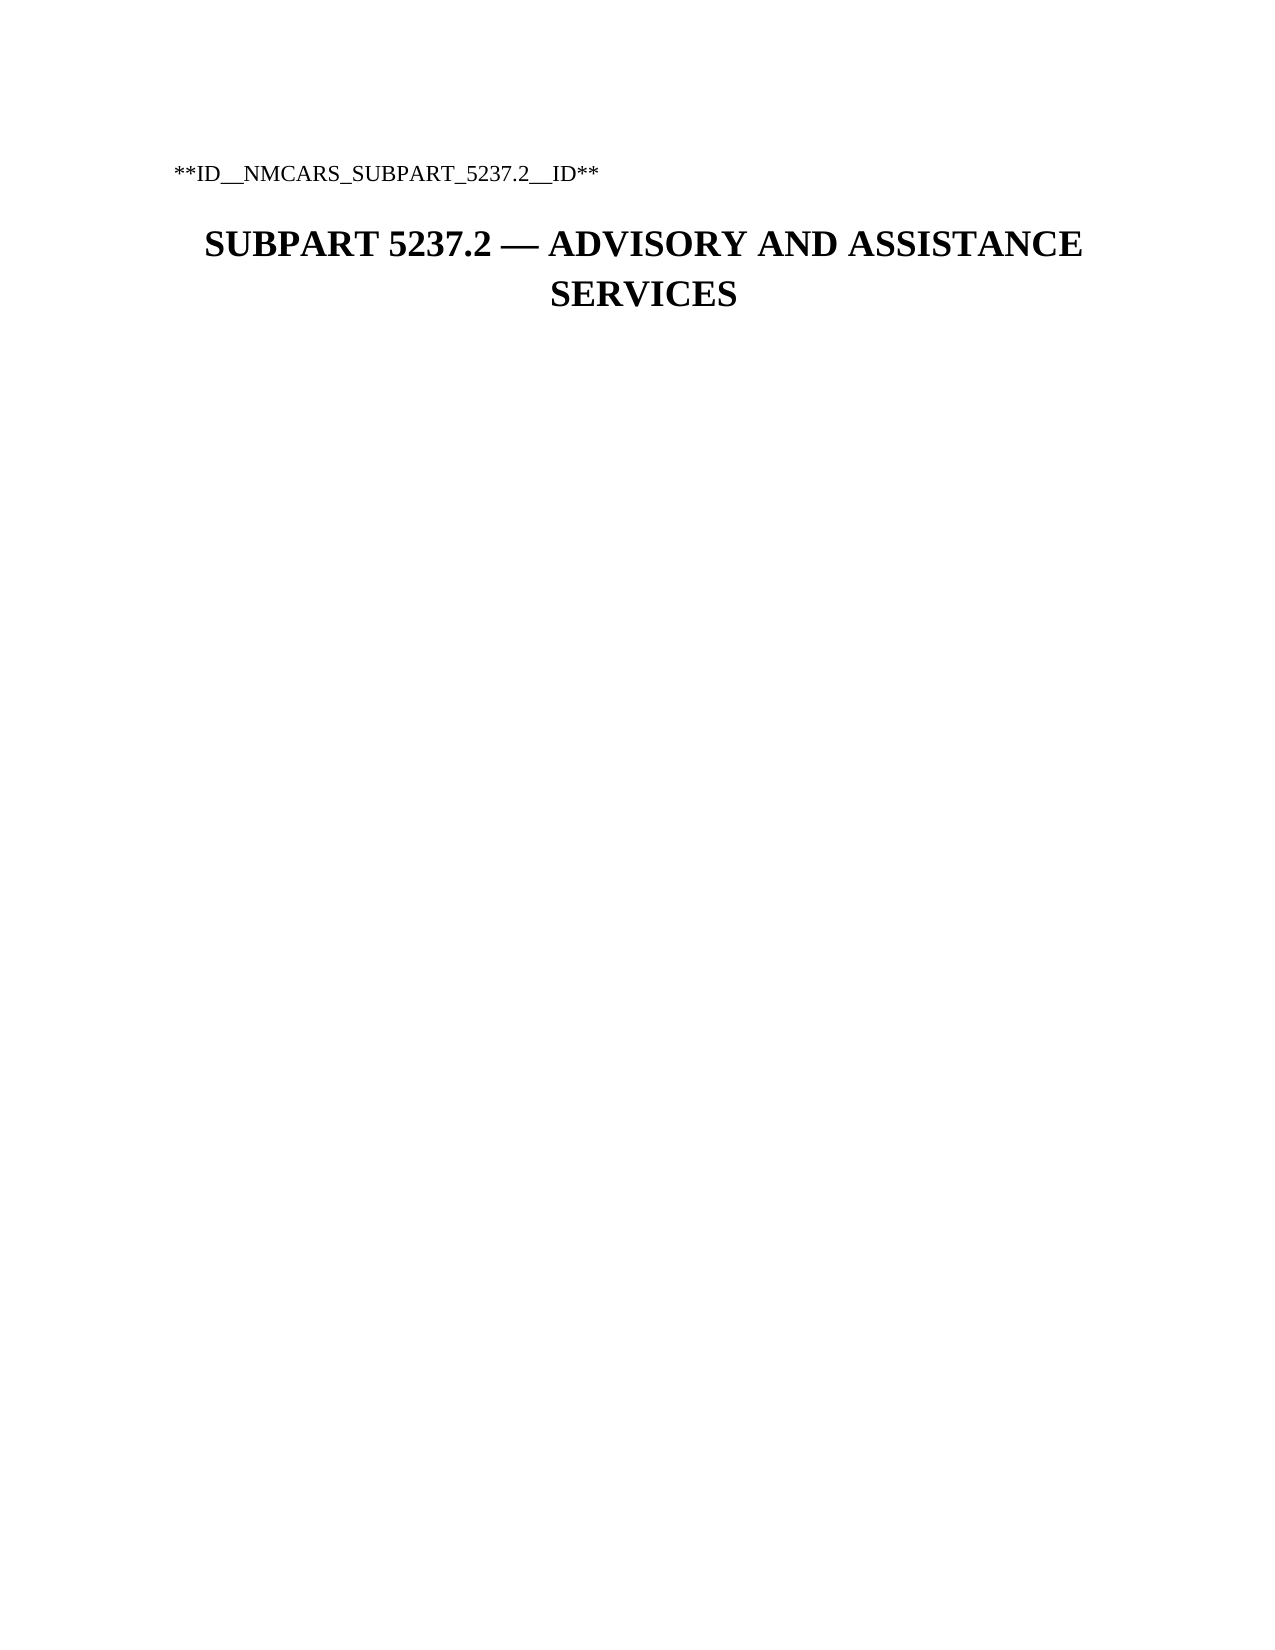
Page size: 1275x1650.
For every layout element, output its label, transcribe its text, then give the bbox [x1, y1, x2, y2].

subtitle SUBPART 5237.2 — ADVISORY AND ASSISTANCE SERVICES [162, 222, 1125, 314]
text **ID__NMCARS_SUBPART_5237.2__ID** [163, 150, 1135, 197]
